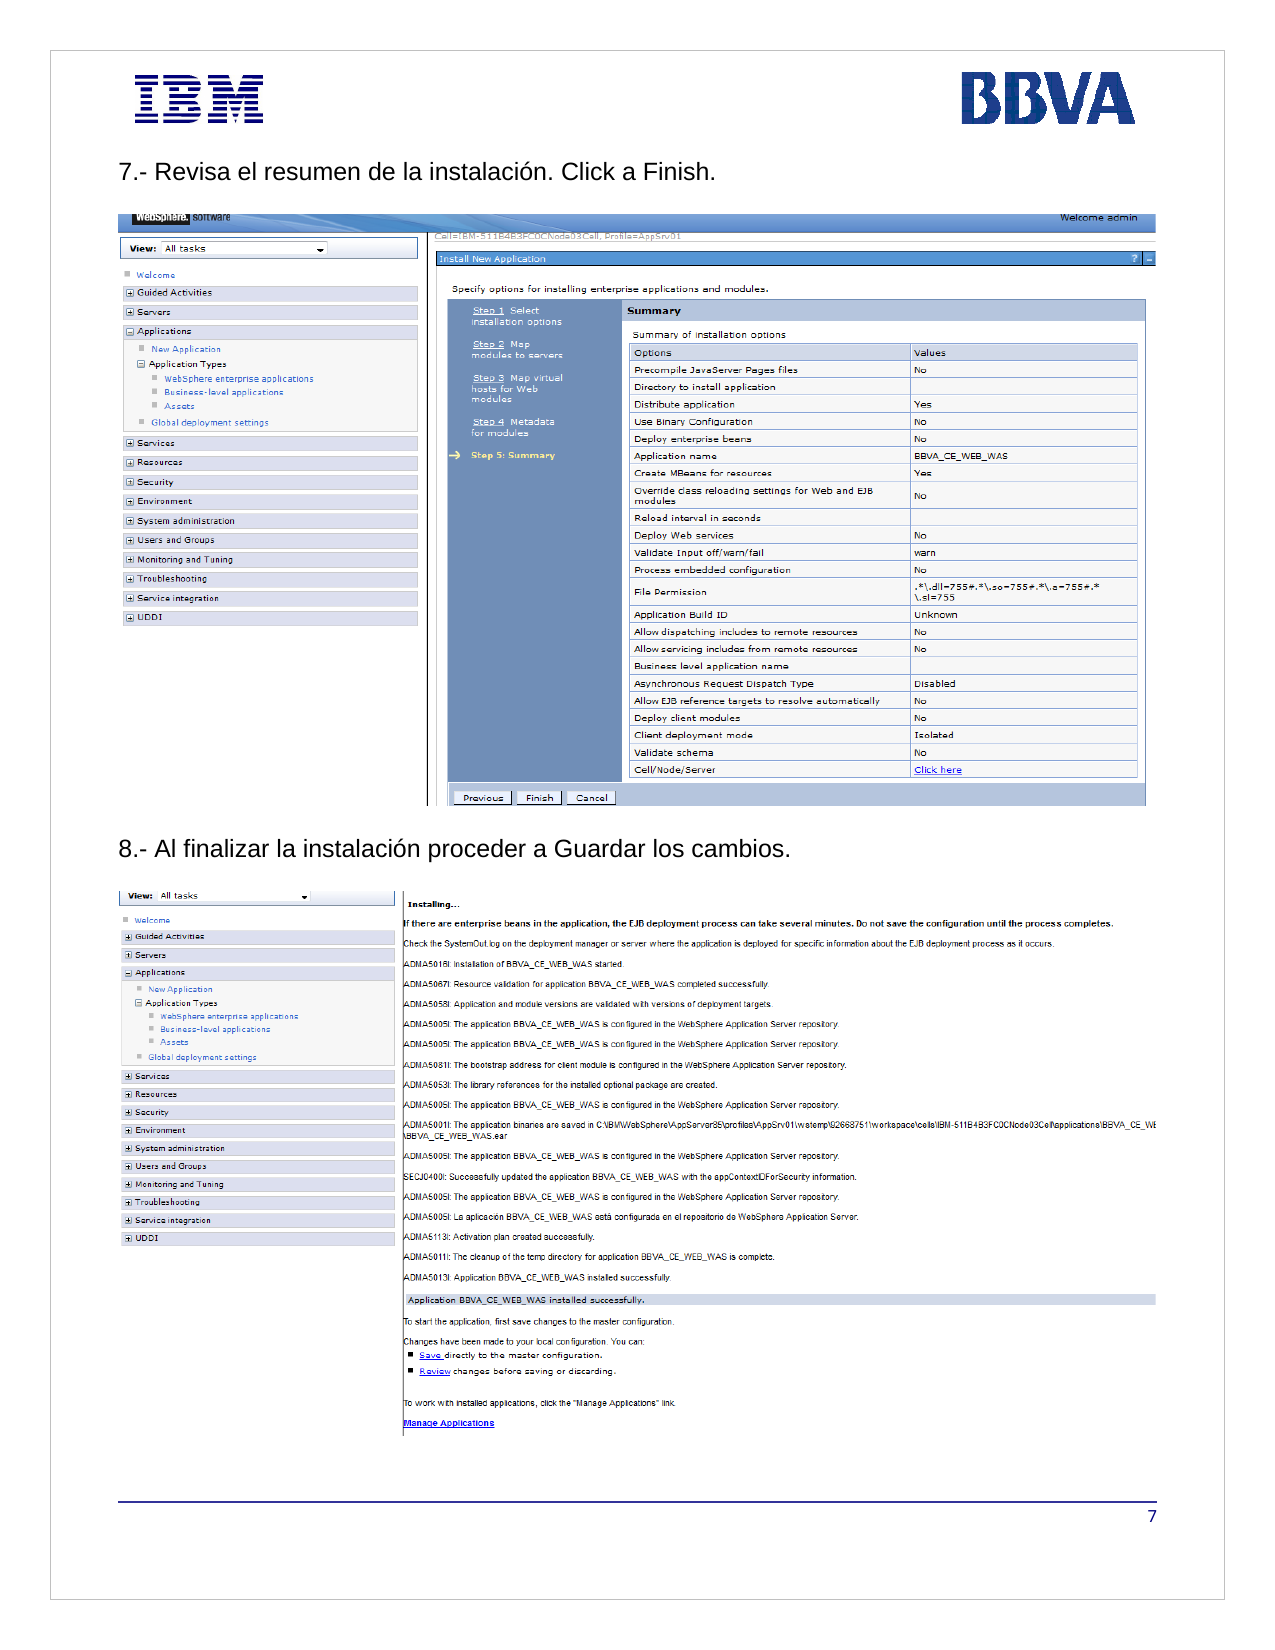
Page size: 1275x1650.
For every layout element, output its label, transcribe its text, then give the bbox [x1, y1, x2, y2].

picture [135, 75, 264, 124]
picture [118, 891, 1156, 1436]
picture [118, 214, 1156, 806]
text 8.- Al finalizar la instalación proceder a Guardar los cambios. [118, 834, 1157, 863]
text 7.- Revisa el resumen de la instalación. Click a Finish. [118, 157, 1157, 186]
picture [961, 72, 1135, 124]
